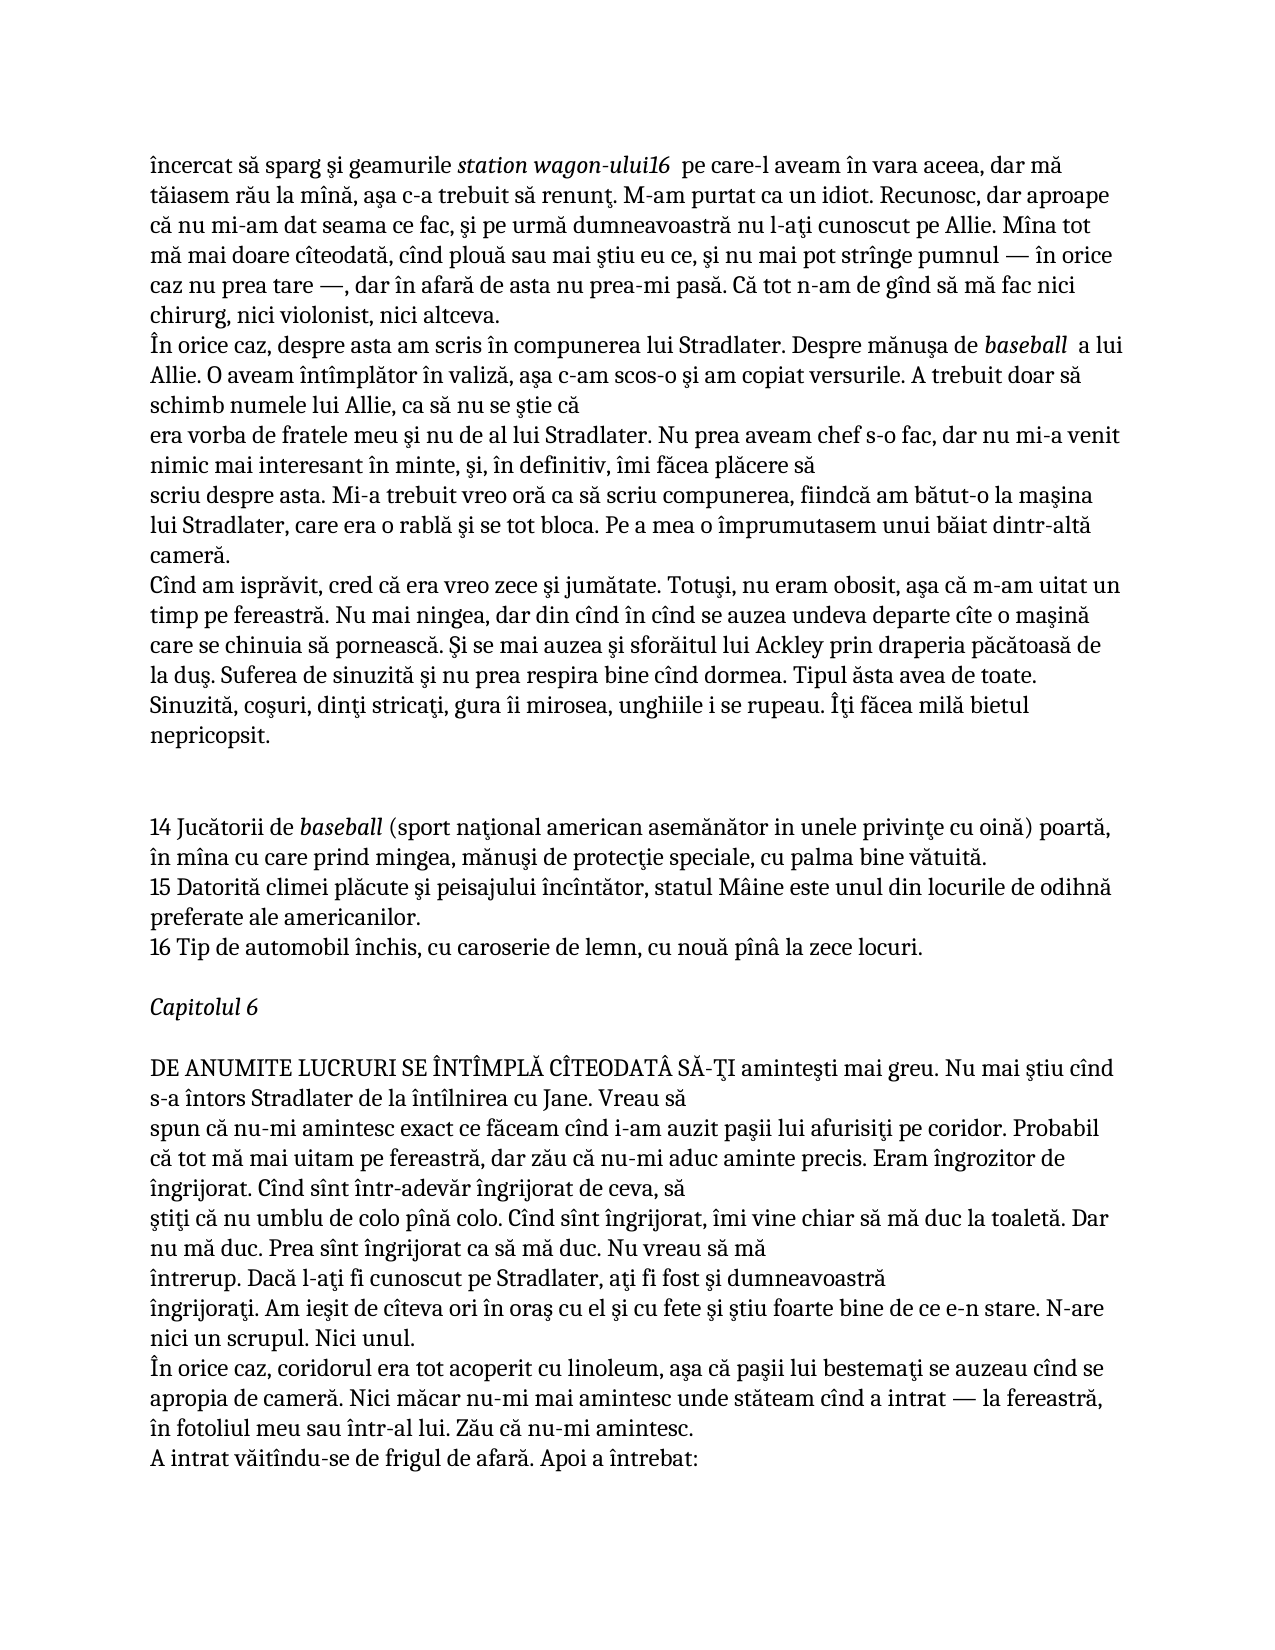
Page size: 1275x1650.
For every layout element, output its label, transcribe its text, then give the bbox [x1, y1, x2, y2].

text În orice caz, despre asta am scris în compunerea lui Stradlater. Despre mănuşa de baseball a lui Allie. O aveam întîmplător în valiză, aşa c-am scos-o şi am copiat versurile. A trebuit doar să schimb numele lui Allie, ca să nu se ştie că [150, 330, 1125, 420]
text În orice caz, coridorul era tot acoperit cu linoleum, aşa că paşii lui bestemaţi se auzeau cînd se apropia de cameră. Nici măcar nu-mi mai amintesc unde stăteam cînd a intrat ― la fereastră, în fotoliul meu sau într-al lui. Zău că nu-mi amintesc. [150, 1352, 1125, 1442]
text DE ANUMITE LUCRURI SE ÎNTÎMPLĂ CÎTEODATÂ SĂ-ŢI aminteşti mai greu. Nu mai ştiu cînd s-a întors Stradlater de la întîlnirea cu Jane. Vreau să [150, 1052, 1125, 1112]
text 14 Jucătorii de baseball (sport naţional american asemănător in unele privinţe cu oină) poartă, în mîna cu care prind mingea, mănuşi de protecţie speciale, cu palma bine vătuită. [150, 811, 1125, 871]
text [150, 150, 1125, 330]
text A intrat văitîndu-se de frigul de afară. Apoi a întrebat: [150, 1442, 1125, 1472]
text 15 Datorită climei plăcute şi peisajului încîntător, statul Mâine este unul din locurile de odihnă preferate ale americanilor. [150, 871, 1125, 931]
text Cînd am isprăvit, cred că era vreo zece şi jumătate. Totuşi, nu eram obosit, aşa că m-am uitat un timp pe fereastră. Nu mai ningea, dar din cînd în cînd se auzea undeva departe cîte o maşină care se chinuia să pornească. Şi se mai auzea şi sforăitul lui Ackley prin draperia păcătoasă de la duş. Suferea de sinuzită şi nu prea respira bine cînd dormea. Tipul ăsta avea de toate. Sinuzită, coşuri, dinţi stricaţi, gura îi mirosea, unghiile i se rupeau. Îţi făcea milă bietul nepricopsit. [150, 570, 1125, 750]
text spun că nu-mi amintesc exact ce făceam cînd i-am auzit paşii lui afurisiţi pe coridor. Probabil că tot mă mai uitam pe fereastră, dar zău că nu-mi aduc aminte precis. Eram îngrozitor de îngrijorat. Cînd sînt într-adevăr îngrijorat de ceva, să [150, 1112, 1125, 1202]
text era vorba de fratele meu şi nu de al lui Stradlater. Nu prea aveam chef s-o fac, dar nu mi-a venit nimic mai interesant în minte, şi, în definitiv, îmi făcea plăcere să [150, 420, 1125, 480]
text îngrijoraţi. Am ieşit de cîteva ori în oraş cu el şi cu fete şi ştiu foarte bine de ce e-n stare. N-are nici un scrupul. Nici unul. [150, 1292, 1125, 1352]
text întrerup. Dacă l-aţi fi cunoscut pe Stradlater, aţi fi fost şi dumneavoastră [150, 1262, 1125, 1292]
text 16 Tip de automobil închis, cu caroserie de lemn, cu nouă pînâ la zece locuri. [150, 931, 1125, 961]
text Capitolul 6 [150, 991, 1125, 1021]
text ştiţi că nu umblu de colo pînă colo. Cînd sînt îngrijorat, îmi vine chiar să mă duc la toaletă. Dar nu mă duc. Prea sînt îngrijorat ca să mă duc. Nu vreau să mă [150, 1202, 1125, 1262]
text scriu despre asta. Mi-a trebuit vreo oră ca să scriu compunerea, fiindcă am bătut-o la maşina lui Stradlater, care era o rablă şi se tot bloca. Pe a mea o împrumutasem unui băiat dintr-altă cameră. [150, 480, 1125, 570]
